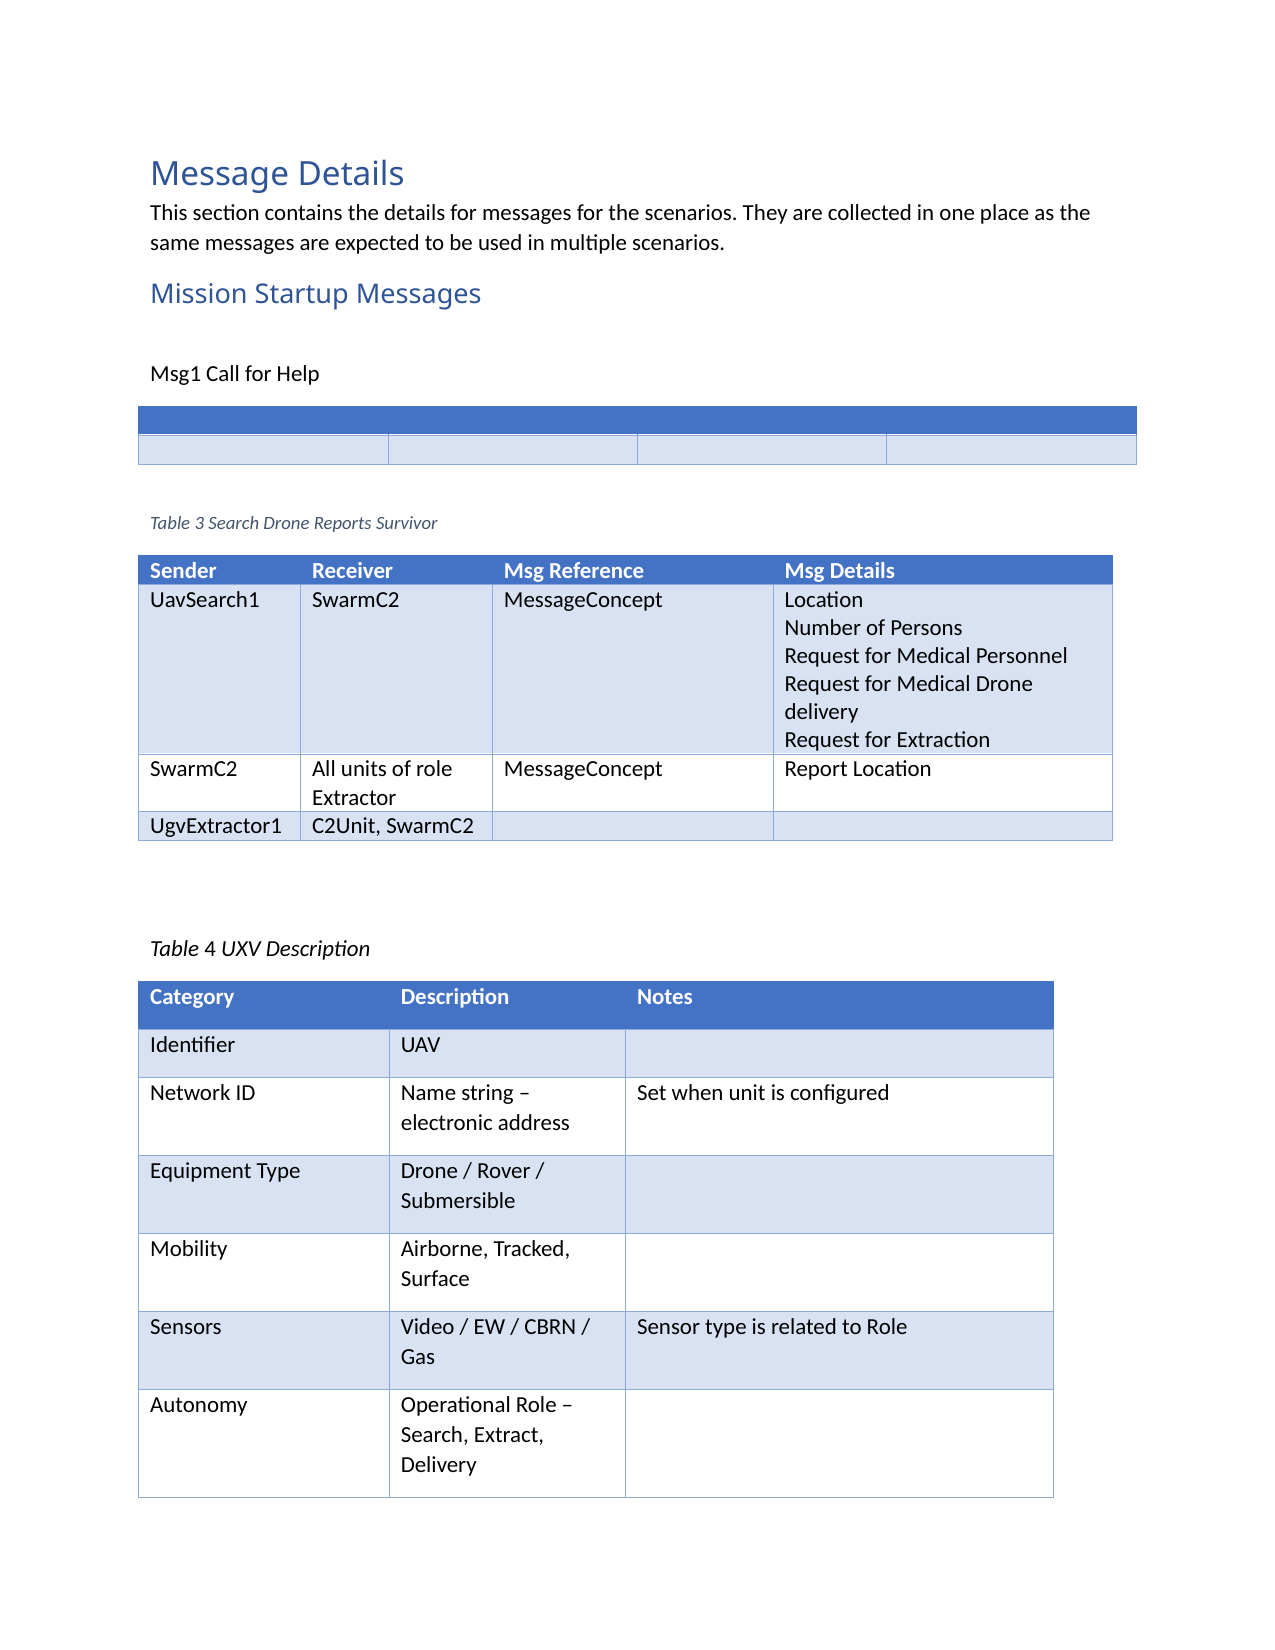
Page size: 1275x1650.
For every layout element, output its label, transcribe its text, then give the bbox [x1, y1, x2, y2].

table_cell Autonomy [139, 1390, 389, 1497]
table_cell MessageConcept [493, 755, 773, 811]
table_cell All units of role Extractor [301, 755, 492, 811]
table_cell Location Number of Persons Request for Medical Personnel Request for Medical Drone delivery Request for Extraction [774, 585, 1112, 753]
table_cell Drone / Rover / Submersible [390, 1156, 625, 1233]
table_cell Operational Role – Search, Extract, Delivery [390, 1390, 625, 1497]
table_header [139, 407, 388, 434]
table_header [389, 407, 637, 434]
text Message Details [150, 150, 1125, 195]
table_cell Sensor type is related to Role [626, 1312, 1053, 1389]
table_cell Sensors [139, 1312, 389, 1389]
table_cell Network ID [139, 1078, 389, 1155]
table_cell [626, 1030, 1053, 1077]
table_cell UgvExtractor1 [139, 812, 300, 840]
table_cell [139, 436, 388, 464]
table_header Msg Details [774, 556, 1112, 584]
table_cell Set when unit is configured [626, 1078, 1053, 1155]
table_header Description [390, 983, 625, 1029]
table_cell Mobility [139, 1234, 389, 1311]
table_cell [493, 812, 773, 840]
table_cell Video / EW / CBRN / Gas [390, 1312, 625, 1389]
table_header [638, 407, 886, 434]
table_cell Report Location [774, 755, 1112, 811]
table_header Notes [626, 983, 1053, 1029]
table_cell [887, 436, 1136, 464]
table_cell [626, 1156, 1053, 1233]
text This section contains the details for messages for the scenarios. They are collected in one place as the same messages are expected to be used in multiple scenarios. [150, 198, 1125, 256]
table_header Sender [139, 556, 300, 584]
table_cell Equipment Type [139, 1156, 389, 1233]
table_cell SwarmC2 [139, 755, 300, 811]
table_cell UAV [390, 1030, 625, 1077]
table_cell Identifier [139, 1030, 389, 1077]
table_cell Name string – electronic address [390, 1078, 625, 1155]
table_cell [774, 812, 1112, 840]
table_cell MessageConcept [493, 585, 773, 753]
table_cell [626, 1234, 1053, 1311]
table_cell SwarmC2 [301, 585, 492, 753]
table_header Category [139, 983, 389, 1029]
table_cell C2Unit, SwarmC2 [301, 812, 492, 840]
table_cell [626, 1390, 1053, 1497]
text Msg1 Call for Help [150, 359, 1125, 387]
table_header Msg Reference [493, 556, 773, 584]
text Mission Startup Messages [150, 274, 1125, 311]
table_cell [389, 436, 637, 464]
table_cell UavSearch1 [139, 585, 300, 753]
table_header Receiver [301, 556, 492, 584]
table_header [887, 407, 1136, 434]
table_cell Airborne, Tracked, Surface [390, 1234, 625, 1311]
table_cell [638, 436, 886, 464]
